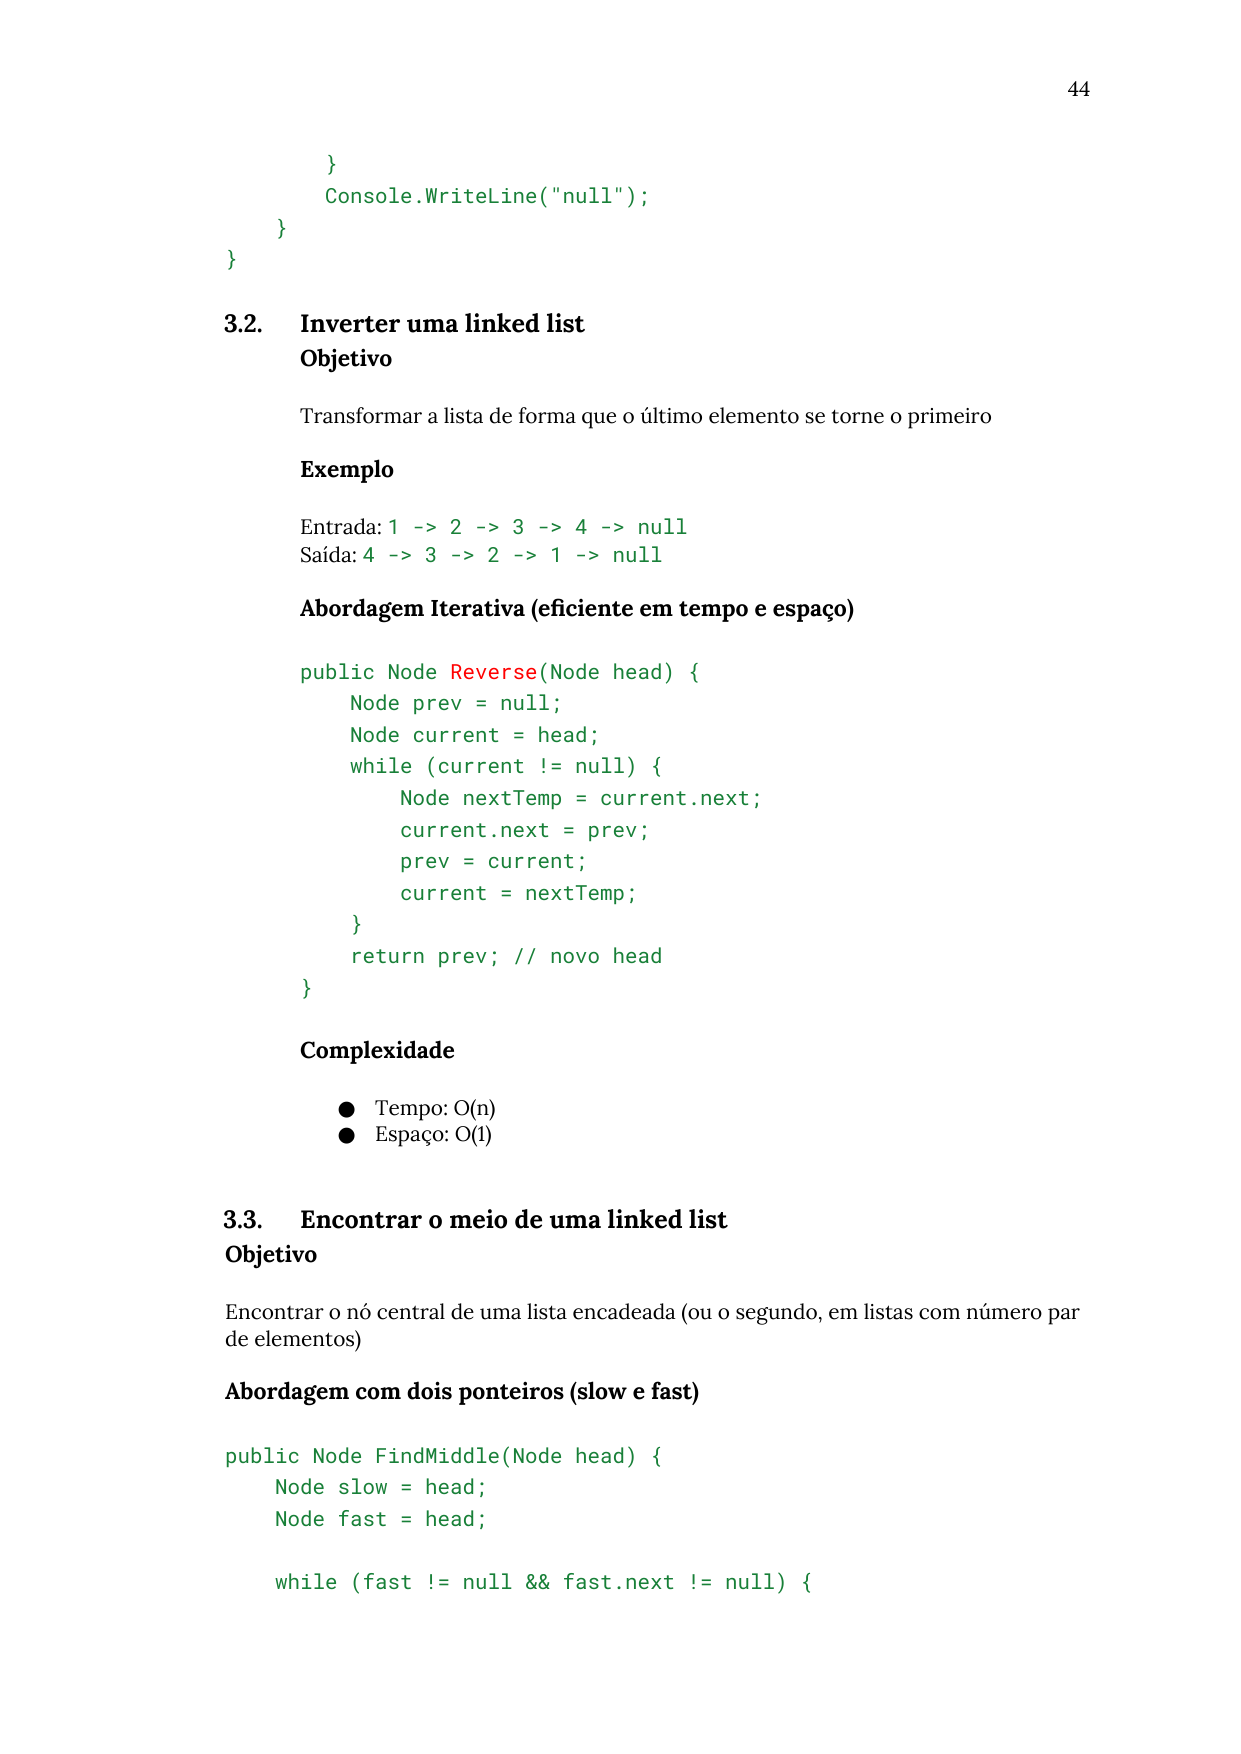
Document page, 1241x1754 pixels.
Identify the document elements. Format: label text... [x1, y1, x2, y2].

text prev = current; [300, 847, 1090, 874]
text Node slow = head; [225, 1473, 1090, 1500]
list Tempo: O(n) [337, 1094, 1090, 1121]
subtitle Objetivo [225, 1240, 1090, 1269]
text while (current != null) { [300, 752, 1090, 779]
text } [225, 213, 1090, 241]
text current.next = prev; [300, 815, 1090, 843]
text while (fast != null && fast.next != null) { [225, 1567, 1090, 1595]
subtitle Objetivo [300, 344, 1090, 373]
subtitle Abordagem Iterativa (eficiente em tempo e espaço) [300, 593, 1090, 622]
text } [300, 910, 1090, 937]
text Node current = head; [300, 721, 1090, 748]
text Node prev = null; [300, 689, 1090, 716]
text } [300, 973, 1090, 1001]
text Node nextTemp = current.next; [300, 784, 1090, 811]
subtitle Exemplo [300, 454, 1090, 483]
subtitle Inverter uma linked list [262, 307, 1090, 339]
text Node fast = head; [225, 1504, 1090, 1532]
subtitle Complexidade [300, 1035, 1090, 1064]
text Encontrar o nó central de uma lista encadeada (ou o segundo, em listas com número par de elementos) [225, 1298, 1090, 1352]
text Transformar a lista de forma que o último elemento se torne o primeiro [225, 402, 1090, 429]
text public Node Reverse(Node head) { [300, 657, 1090, 685]
text } [225, 245, 1090, 272]
list Espaço: O(1) [337, 1121, 1090, 1147]
text } [225, 150, 1090, 177]
subtitle Abordagem com dois ponteiros (slow e fast) [225, 1377, 1090, 1406]
text current = nextTemp; [300, 878, 1090, 906]
text public Node FindMiddle(Node head) { [225, 1441, 1090, 1469]
text Entrada: 1 -> 2 -> 3 -> 4 -> null Saída: 4 -> 3 -> 2 -> 1 -> null [300, 513, 1090, 568]
subtitle Encontrar o meio de uma linked list [262, 1203, 1090, 1235]
text Console.WriteLine("null"); [225, 182, 1090, 209]
text return prev; // novo head [300, 941, 1090, 969]
